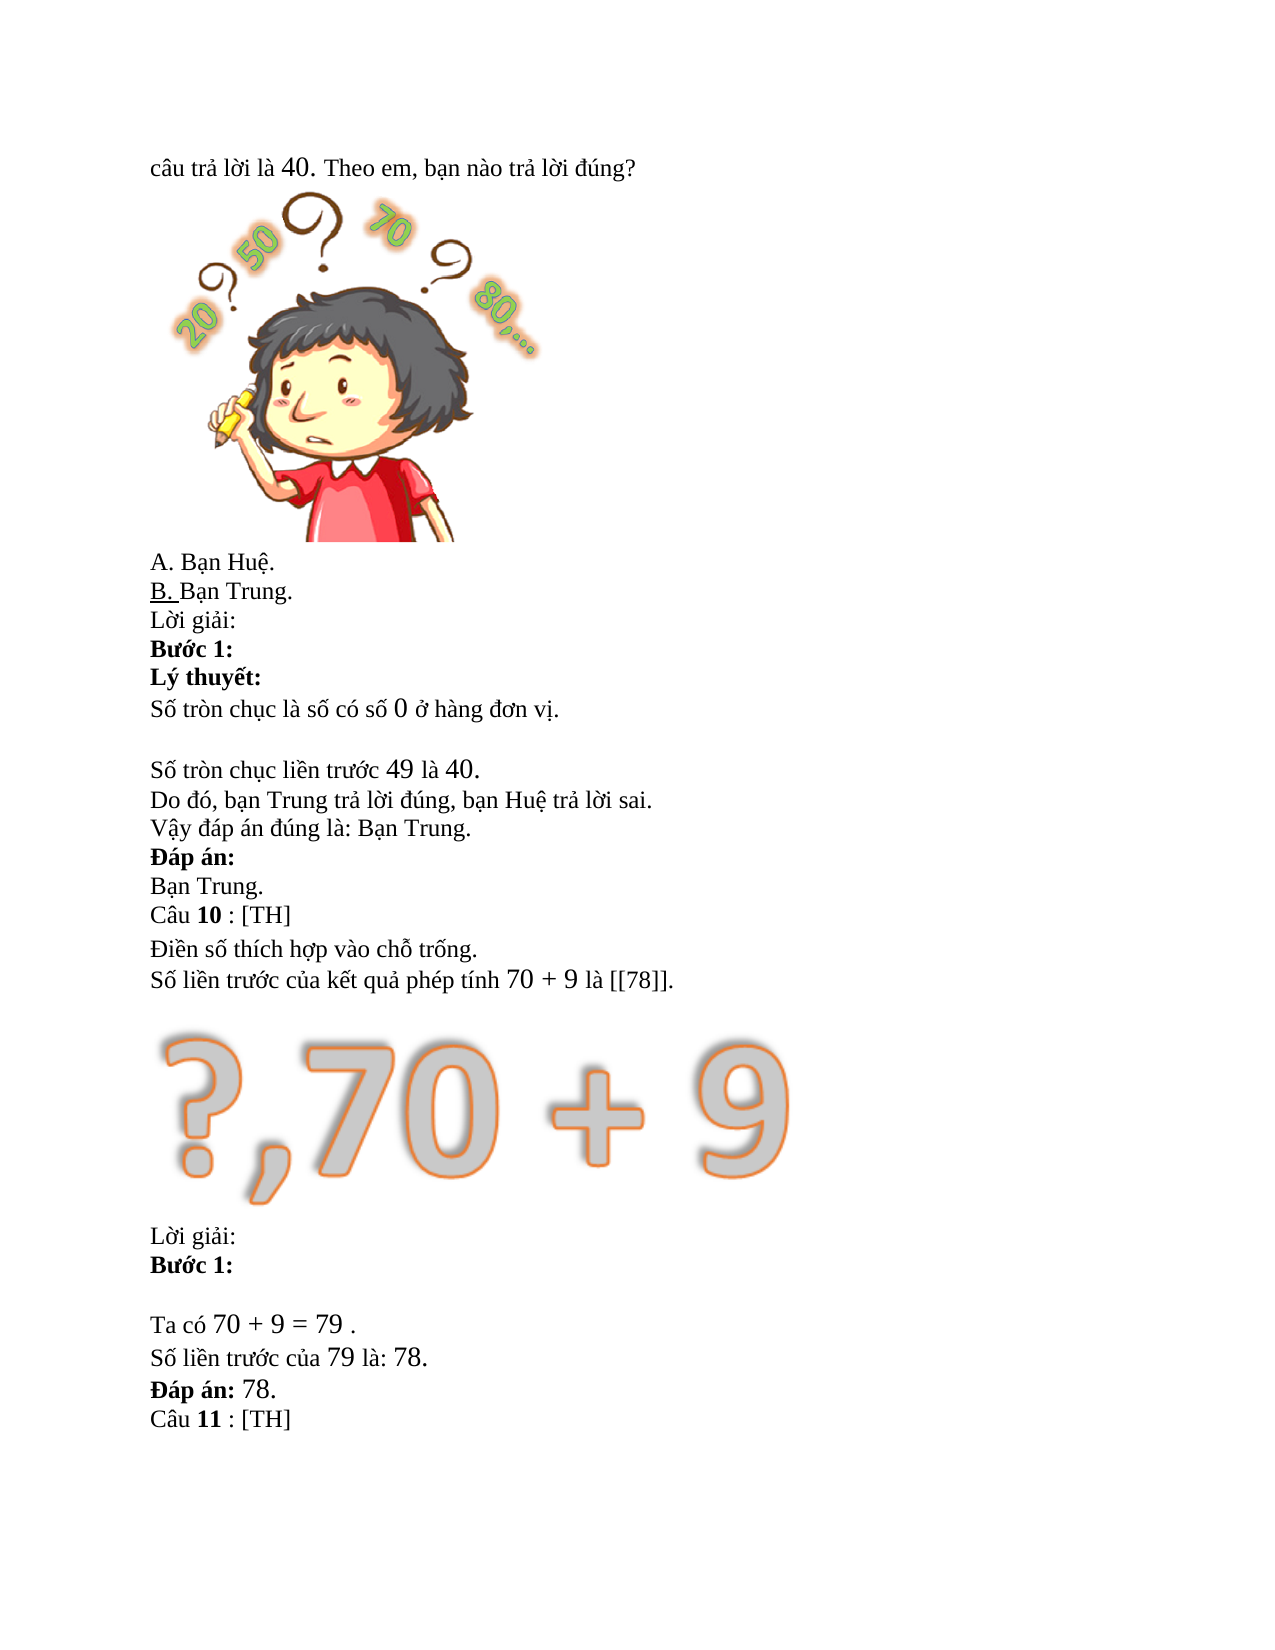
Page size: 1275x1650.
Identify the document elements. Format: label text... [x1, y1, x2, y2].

text B. Bạn Trung. [150, 576, 1125, 605]
text Câu 10 : [TH] [150, 900, 1125, 928]
text A. Bạn Huệ. [150, 547, 1125, 576]
text Lời giải: [150, 605, 1125, 634]
text Bước 1: [150, 634, 1125, 662]
picture [150, 182, 550, 543]
text Bước 1: [150, 1250, 1125, 1279]
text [150, 150, 1125, 542]
text Lý thuyết: Số tròn chục là số có số 0 ở hàng đơn vị. Số tròn chục liền trước 49 là 40. Do đó, bạn Trung trả lời đúng, bạn Huệ trả lời sai. Vậy đáp án đúng là: Bạn Trung. Đáp án: Bạn Trung. [150, 662, 1125, 900]
picture [150, 1023, 794, 1216]
text Câu 11 : [TH] [150, 1404, 1125, 1433]
text Ta có 70 + 9 = 79 . Số liền trước của 79 là: 78. Đáp án: 78. [150, 1279, 1125, 1404]
text Lời giải: [150, 1221, 1125, 1250]
